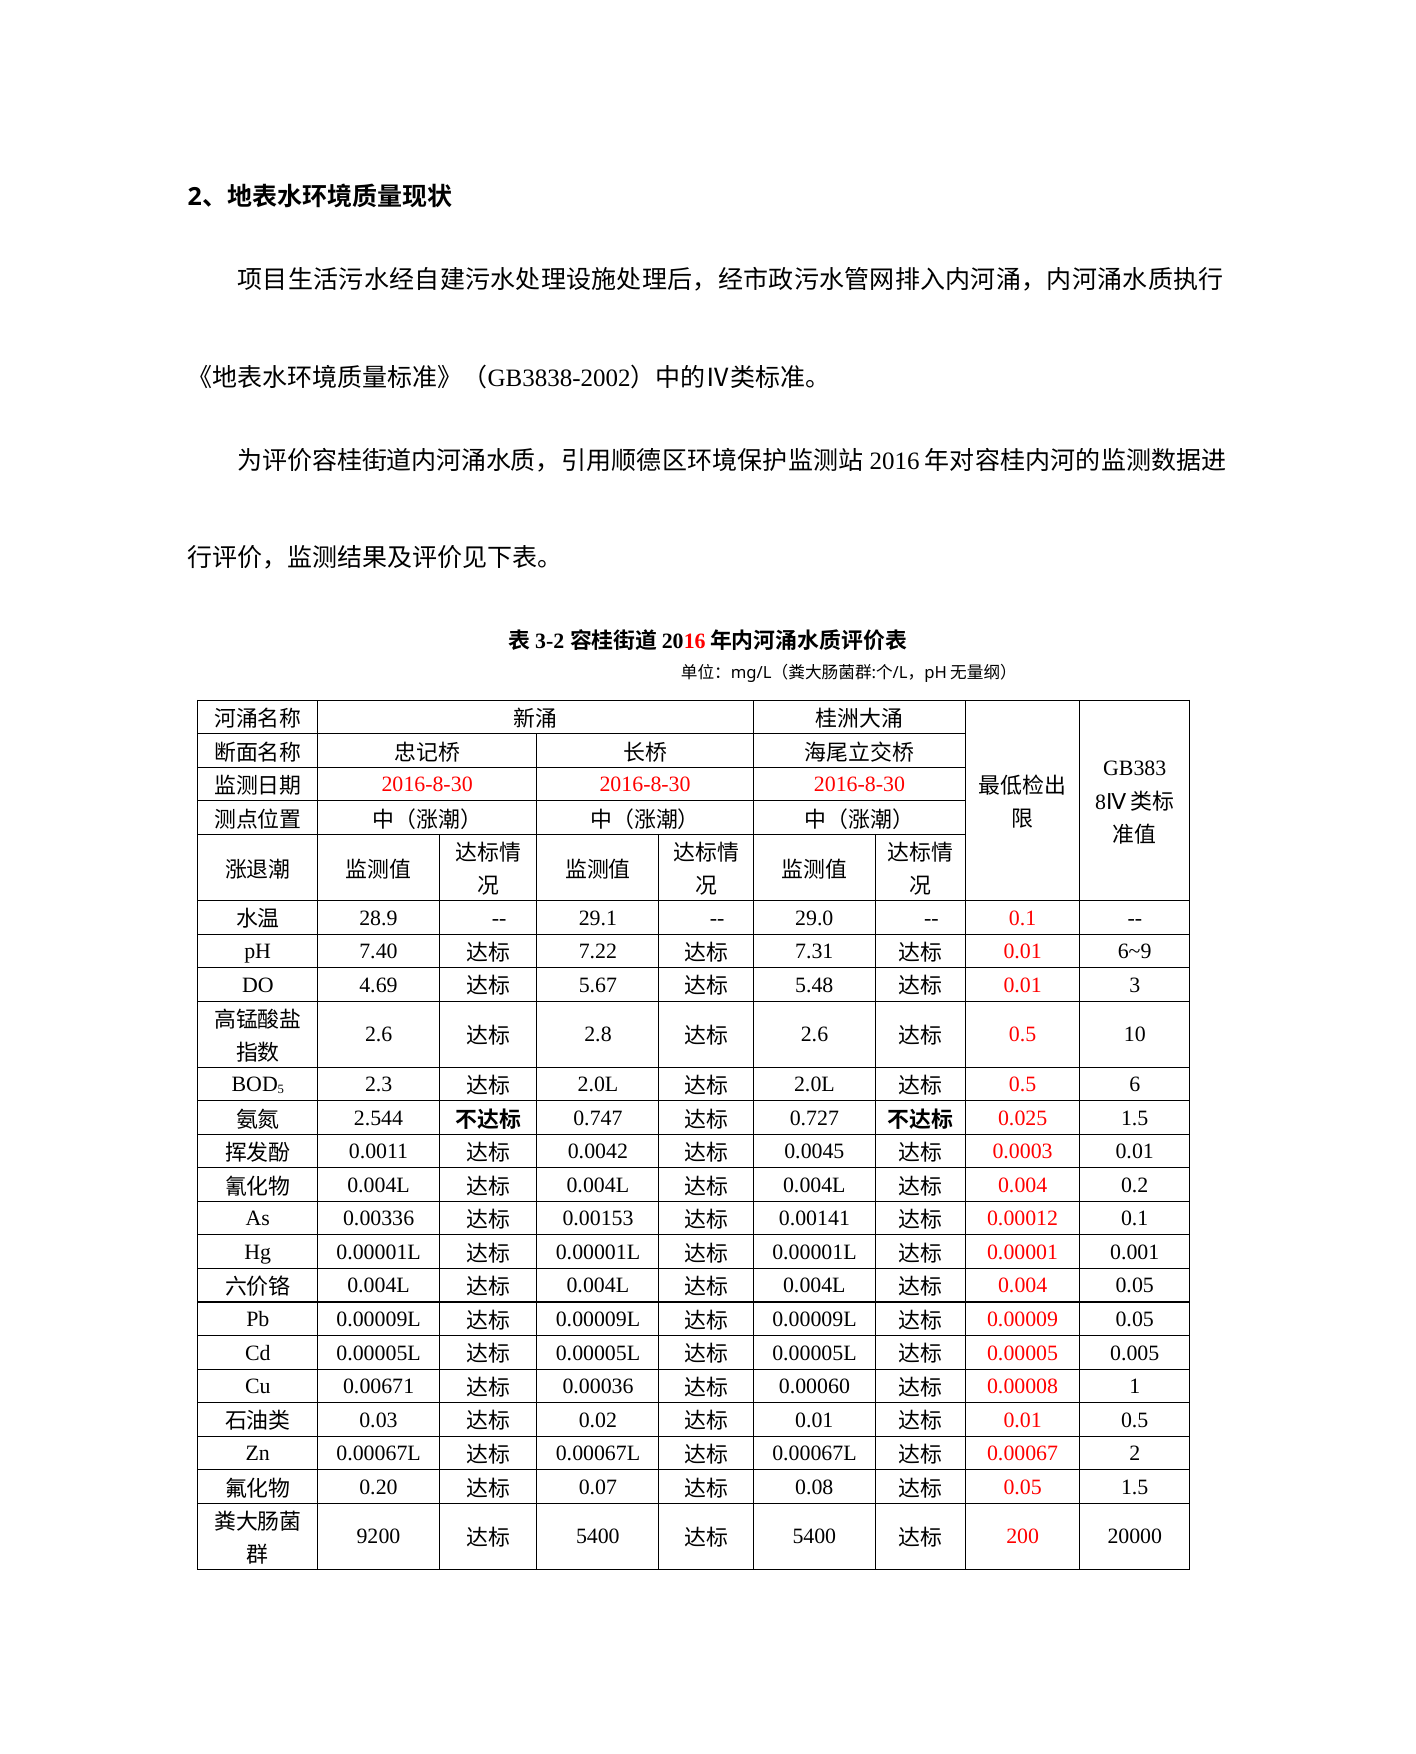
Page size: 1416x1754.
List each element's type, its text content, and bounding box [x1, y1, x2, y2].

table_cell 0.004L [318, 1269, 439, 1301]
table_cell 断面名称 [198, 734, 317, 767]
table_cell 0.5 [966, 1068, 1079, 1100]
table_cell 达标 [876, 1068, 965, 1100]
table_cell 5400 [537, 1504, 658, 1569]
table_cell 0.00009L [318, 1303, 439, 1335]
table_cell 忠记桥 [318, 734, 536, 767]
table_cell 0.00009 [966, 1303, 1079, 1335]
table_cell 0.03 [318, 1403, 439, 1436]
table_cell 0.0042 [537, 1135, 658, 1167]
table_cell 挥发酚 [198, 1135, 317, 1167]
table_cell 0.00005 [966, 1336, 1079, 1368]
table_cell 达标 [659, 1168, 753, 1201]
table_cell 中（涨潮） [754, 801, 965, 834]
table_cell 0.005 [1080, 1336, 1189, 1368]
table_cell Cu [198, 1370, 317, 1402]
table_cell 0.727 [754, 1101, 875, 1134]
table_cell 达标 [659, 1370, 753, 1402]
table_cell 2.6 [318, 1002, 439, 1067]
table_cell 达标 [876, 1002, 965, 1067]
table_cell 监测日期 [198, 768, 317, 800]
table_cell 中（涨潮） [318, 801, 536, 834]
table_cell 0.0045 [754, 1135, 875, 1167]
table_cell 0.00001L [318, 1235, 439, 1268]
table_cell 0.0011 [318, 1135, 439, 1167]
table_cell 0.00067L [537, 1437, 658, 1469]
table_cell 涨退潮 [198, 835, 317, 900]
table_cell 0.004L [318, 1168, 439, 1201]
table_cell 0.08 [754, 1470, 875, 1503]
table_header 桂洲大涌 [754, 701, 965, 733]
table_cell As [198, 1202, 317, 1234]
table_cell 达标 [876, 1202, 965, 1234]
table_cell 0.004 [966, 1168, 1079, 1201]
table_cell 达标 [876, 1370, 965, 1402]
table_header 最低检出限 [966, 701, 1079, 900]
text 单位：mg/L（粪大肠菌群:个/L，pH无量纲） [187, 655, 1228, 688]
table_cell 氟化物 [198, 1470, 317, 1503]
table_cell 监测值 [754, 835, 875, 900]
table_cell 达标 [440, 935, 536, 967]
table_cell 1.5 [1080, 1470, 1189, 1503]
table_cell 海尾立交桥 [754, 734, 965, 767]
table_cell 达标 [440, 1504, 536, 1569]
table_cell 0.00009L [754, 1303, 875, 1335]
table_cell 2.3 [318, 1068, 439, 1100]
table_cell 7.40 [318, 935, 439, 967]
table_cell 28.9 [318, 901, 439, 933]
table_cell -- [876, 901, 965, 933]
table_cell 达标 [659, 1269, 753, 1301]
table_cell 200 [966, 1504, 1079, 1569]
text 2、地表水环境质量现状 [187, 162, 1228, 227]
table_cell 6 [1080, 1068, 1189, 1100]
table_cell 达标 [659, 1202, 753, 1234]
table_cell 六价铬 [198, 1269, 317, 1301]
table_cell 2.6 [754, 1002, 875, 1067]
table_cell 达标 [876, 1168, 965, 1201]
table_cell 0.01 [966, 1403, 1079, 1436]
table_cell 29.0 [754, 901, 875, 933]
text 项目生活污水经自建污水处理设施处理后，经市政污水管网排入内河涌，内河涌水质执行《地表水环境质量标准》（GB3838-2002）中的Ⅳ类标准。 [187, 245, 1228, 408]
table_cell 达标 [659, 968, 753, 1001]
table_cell 0.05 [966, 1470, 1079, 1503]
table_cell 0.004L [537, 1269, 658, 1301]
table_cell 0.05 [1080, 1303, 1189, 1335]
table_cell 0.1 [966, 901, 1079, 933]
table_cell 0.07 [537, 1470, 658, 1503]
table_cell 0.5 [966, 1002, 1079, 1067]
table_cell 达标 [440, 1403, 536, 1436]
table_cell 0.02 [537, 1403, 658, 1436]
table_cell Zn [198, 1437, 317, 1469]
table_cell 水温 [198, 901, 317, 933]
table_cell 达标 [440, 1168, 536, 1201]
table_cell Hg [198, 1235, 317, 1268]
table_cell 2.0L [754, 1068, 875, 1100]
table_cell 达标 [876, 1235, 965, 1268]
table_cell 达标 [659, 1101, 753, 1134]
table_cell 5400 [754, 1504, 875, 1569]
table_cell 达标 [440, 1002, 536, 1067]
table_cell 0.004L [754, 1269, 875, 1301]
table_cell 测点位置 [198, 801, 317, 834]
table_cell 达标 [659, 1504, 753, 1569]
table_cell 0.01 [1080, 1135, 1189, 1167]
table_cell 达标 [659, 1135, 753, 1167]
table_cell 0.0003 [966, 1135, 1079, 1167]
table_cell 达标 [440, 1135, 536, 1167]
table_cell 2016-8-30 [754, 768, 965, 800]
table_cell 0.00336 [318, 1202, 439, 1234]
table_cell 2.544 [318, 1101, 439, 1134]
table_cell 0.00067L [318, 1437, 439, 1469]
table_cell 1 [1080, 1370, 1189, 1402]
table_cell 0.01 [966, 935, 1079, 967]
table_cell 0.00036 [537, 1370, 658, 1402]
table_cell 长桥 [537, 734, 753, 767]
table_cell 6~9 [1080, 935, 1189, 967]
table_cell 不达标 [876, 1101, 965, 1134]
table_cell 中（涨潮） [537, 801, 753, 834]
table_cell 0.00008 [966, 1370, 1079, 1402]
table_cell 达标 [659, 1437, 753, 1469]
table_cell 监测值 [318, 835, 439, 900]
table_cell 0.00012 [966, 1202, 1079, 1234]
table_cell 0.00005L [537, 1336, 658, 1368]
table_cell -- [440, 901, 536, 933]
table_cell Cd [198, 1336, 317, 1368]
table_cell 5.48 [754, 968, 875, 1001]
text 表3-2 容桂街道2016年内河涌水质评价表 [187, 623, 1228, 655]
table_header 河涌名称 [198, 701, 317, 733]
table_cell 达标 [659, 1403, 753, 1436]
table_cell 0.5 [1080, 1403, 1189, 1436]
table_cell 2.0L [537, 1068, 658, 1100]
table_cell 监测值 [537, 835, 658, 900]
table_cell 达标 [440, 1370, 536, 1402]
table_cell 达标 [440, 1235, 536, 1268]
table_cell 0.00001L [754, 1235, 875, 1268]
table_cell 达标 [440, 1437, 536, 1469]
table_cell 达标 [440, 1336, 536, 1368]
table_cell Pb [198, 1303, 317, 1335]
table_cell 达标 [876, 968, 965, 1001]
table_cell 达标 [876, 935, 965, 967]
table_cell 2 [1080, 1437, 1189, 1469]
table_cell 0.20 [318, 1470, 439, 1503]
table_cell 2016-8-30 [318, 768, 536, 800]
table_cell 3 [1080, 968, 1189, 1001]
table_cell 达标 [440, 1269, 536, 1301]
table_cell 0.00141 [754, 1202, 875, 1234]
table_cell 达标 [876, 1470, 965, 1503]
table_cell 氨氮 [198, 1101, 317, 1134]
table_cell 0.00060 [754, 1370, 875, 1402]
table_cell 4.69 [318, 968, 439, 1001]
table_cell 达标 [440, 968, 536, 1001]
table_cell 达标情况 [876, 835, 965, 900]
table_cell 2016-8-30 [537, 768, 753, 800]
table_cell 1.5 [1080, 1101, 1189, 1134]
table_cell 氰化物 [198, 1168, 317, 1201]
table_cell 20000 [1080, 1504, 1189, 1569]
table_cell 0.025 [966, 1101, 1079, 1134]
table_cell 达标 [876, 1269, 965, 1301]
table_cell 0.00005L [754, 1336, 875, 1368]
table_cell 达标 [876, 1437, 965, 1469]
table_cell DO [198, 968, 317, 1001]
table_cell 2.8 [537, 1002, 658, 1067]
table_cell 0.05 [1080, 1269, 1189, 1301]
table_cell 0.747 [537, 1101, 658, 1134]
table_cell 达标 [876, 1303, 965, 1335]
table_cell 达标 [876, 1336, 965, 1368]
table_cell 达标 [659, 1068, 753, 1100]
table_cell 7.22 [537, 935, 658, 967]
table_cell 达标情况 [440, 835, 536, 900]
table_cell 达标 [440, 1470, 536, 1503]
table_cell 0.00671 [318, 1370, 439, 1402]
table_header GB3838Ⅳ类标准值 [1080, 701, 1189, 900]
table_cell 0.1 [1080, 1202, 1189, 1234]
table_cell 达标 [659, 935, 753, 967]
table_cell 达标 [440, 1202, 536, 1234]
table_cell 达标 [440, 1303, 536, 1335]
table_cell 5.67 [537, 968, 658, 1001]
table_cell 0.004L [754, 1168, 875, 1201]
table_header 新涌 [318, 701, 753, 733]
table_cell 9200 [318, 1504, 439, 1569]
table_cell 高锰酸盐指数 [198, 1002, 317, 1067]
table_cell 0.00005L [318, 1336, 439, 1368]
table_cell 达标情况 [659, 835, 753, 900]
table_cell 粪大肠菌群 [198, 1504, 317, 1569]
table_cell 10 [1080, 1002, 1189, 1067]
table_cell 0.2 [1080, 1168, 1189, 1201]
table_cell 0.00153 [537, 1202, 658, 1234]
table_cell -- [1080, 901, 1189, 933]
text 为评价容桂街道内河涌水质，引用顺德区环境保护监测站2016年对容桂内河的监测数据进行评价，监测结果及评价见下表。 [187, 426, 1228, 588]
table_cell 0.01 [966, 968, 1079, 1001]
table_cell 0.004L [537, 1168, 658, 1201]
table_cell -- [659, 901, 753, 933]
table_cell 达标 [659, 1002, 753, 1067]
table_cell 不达标 [440, 1101, 536, 1134]
table_cell 0.004 [966, 1269, 1079, 1301]
table_cell 达标 [659, 1336, 753, 1368]
table_cell 29.1 [537, 901, 658, 933]
table_cell 0.00001L [537, 1235, 658, 1268]
table_cell 0.00067 [966, 1437, 1079, 1469]
table_cell 达标 [876, 1504, 965, 1569]
table_cell pH [198, 935, 317, 967]
table_cell 达标 [659, 1470, 753, 1503]
table_cell 达标 [876, 1135, 965, 1167]
table_cell 0.001 [1080, 1235, 1189, 1268]
table_cell 7.31 [754, 935, 875, 967]
table_cell 达标 [659, 1235, 753, 1268]
table_cell BOD5 [198, 1068, 317, 1100]
table_cell 达标 [876, 1403, 965, 1436]
table_cell 石油类 [198, 1403, 317, 1436]
table_cell 0.00067L [754, 1437, 875, 1469]
table_cell 0.00009L [537, 1303, 658, 1335]
table_cell 0.00001 [966, 1235, 1079, 1268]
table_cell 0.01 [754, 1403, 875, 1436]
table_cell 达标 [440, 1068, 536, 1100]
table_cell 达标 [659, 1303, 753, 1335]
